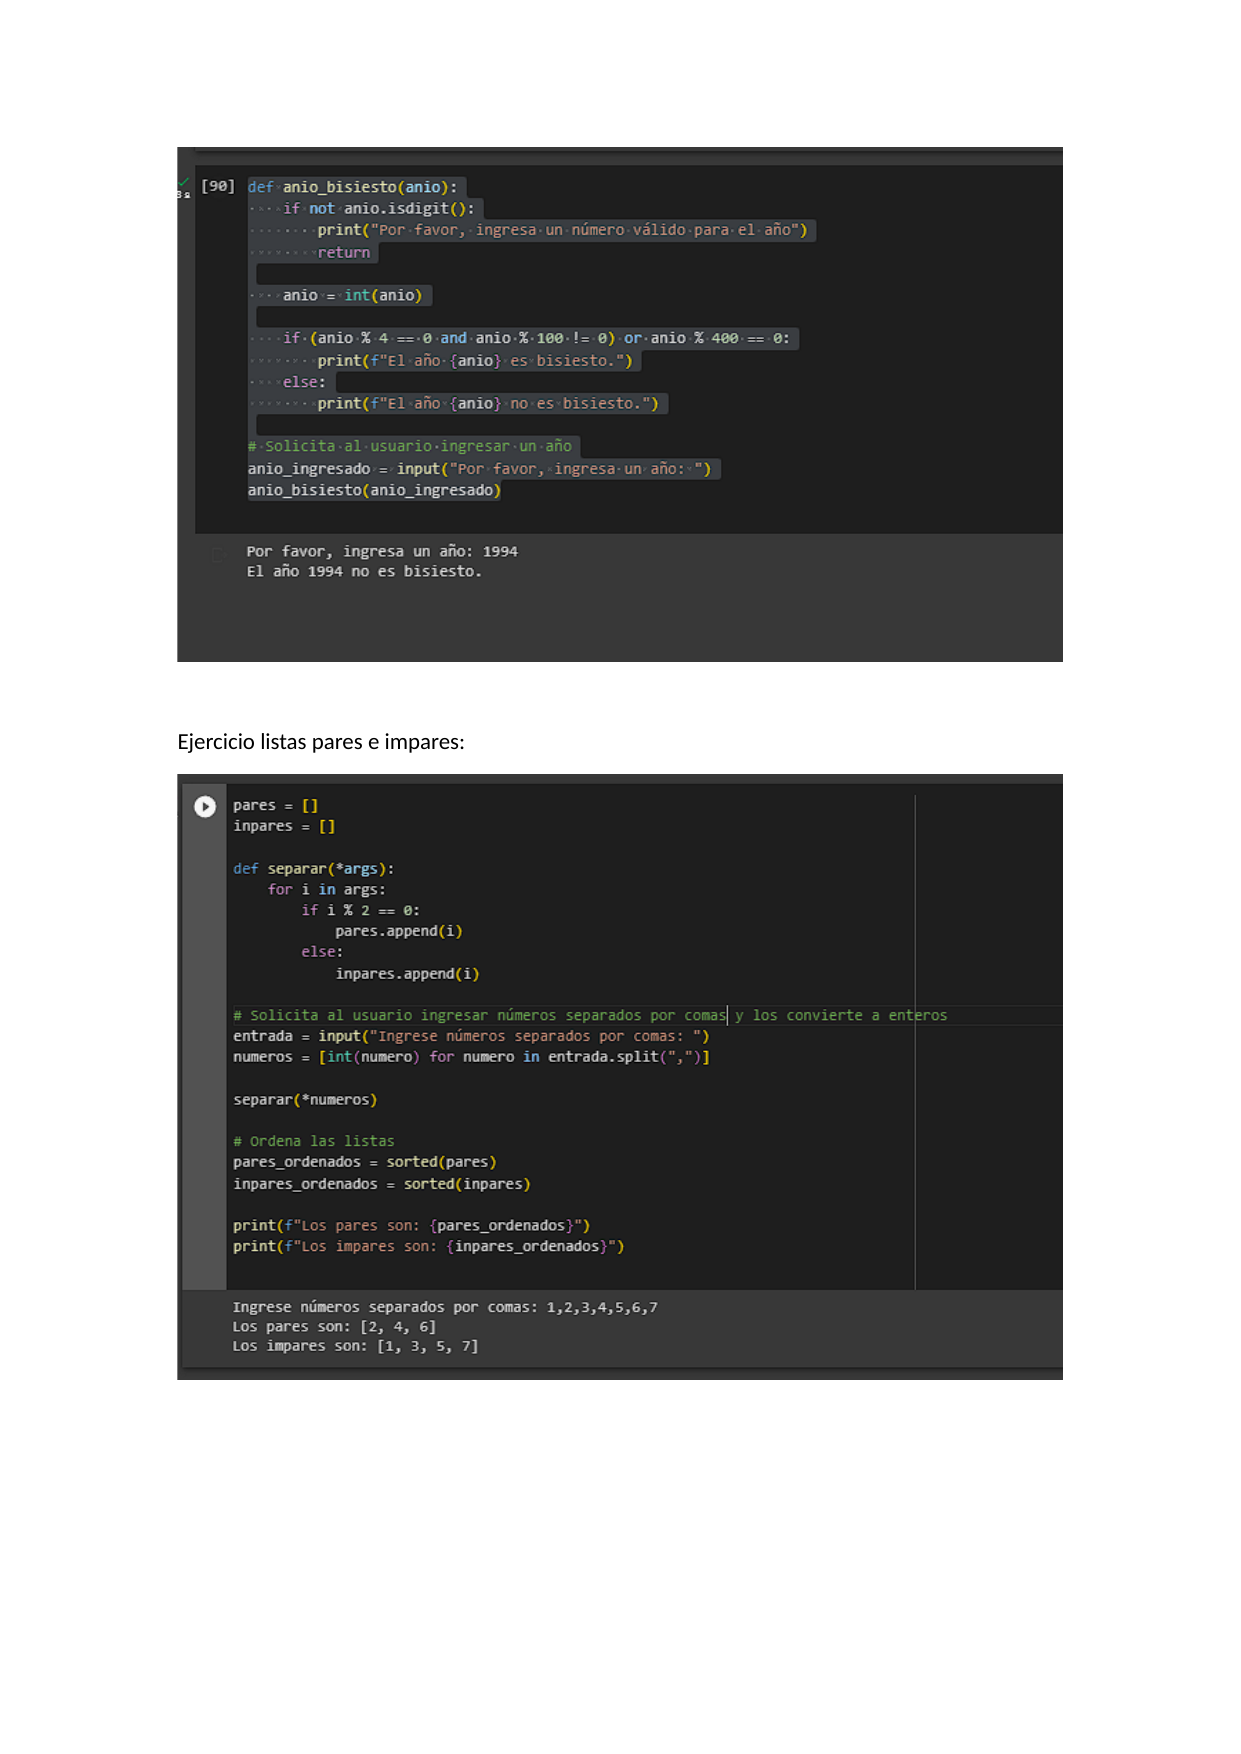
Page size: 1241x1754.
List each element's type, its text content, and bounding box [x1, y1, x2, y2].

text Ejercicio listas pares e impares: [177, 727, 1063, 755]
picture [177, 774, 1063, 1380]
picture [177, 147, 1063, 662]
